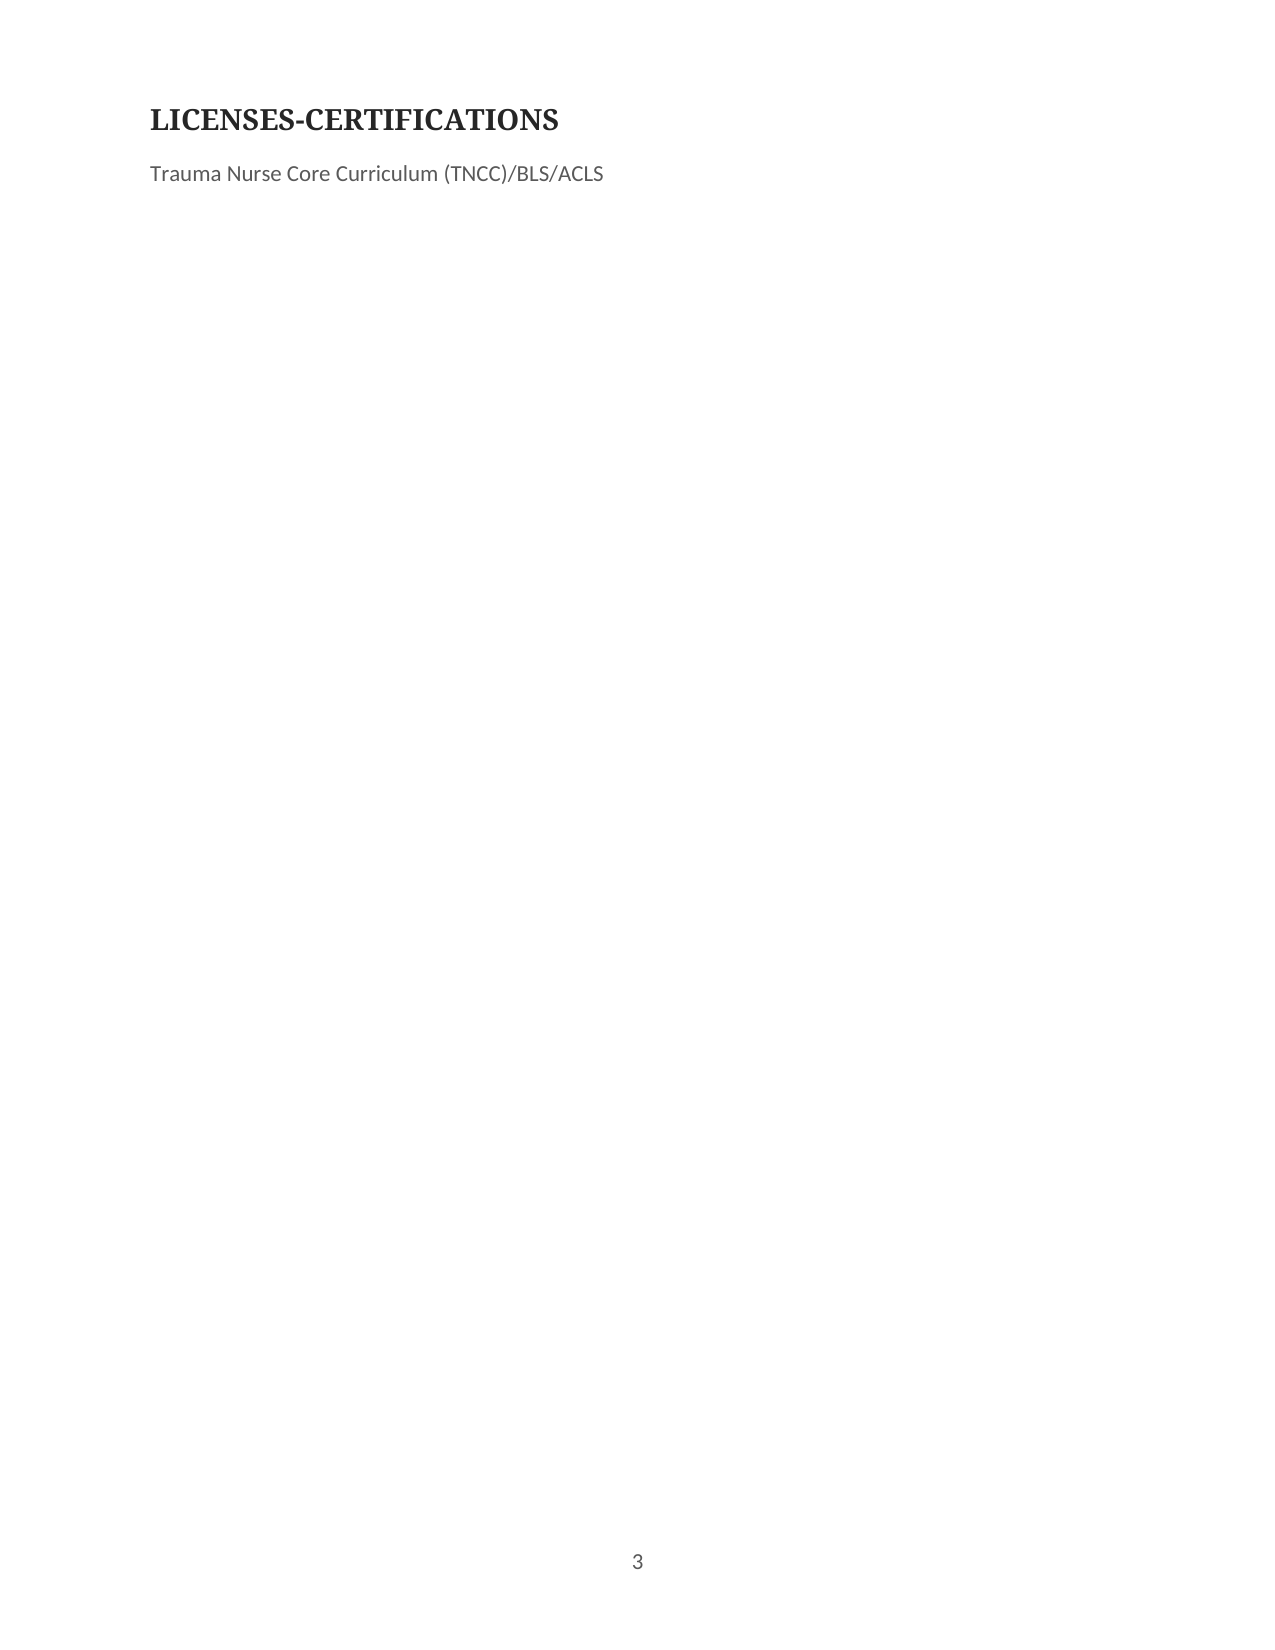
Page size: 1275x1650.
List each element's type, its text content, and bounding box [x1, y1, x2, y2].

text Trauma Nurse Core Curriculum (TNCC)/BLS/ACLS [150, 159, 1125, 187]
subtitle licenses-certifications [150, 99, 1125, 139]
